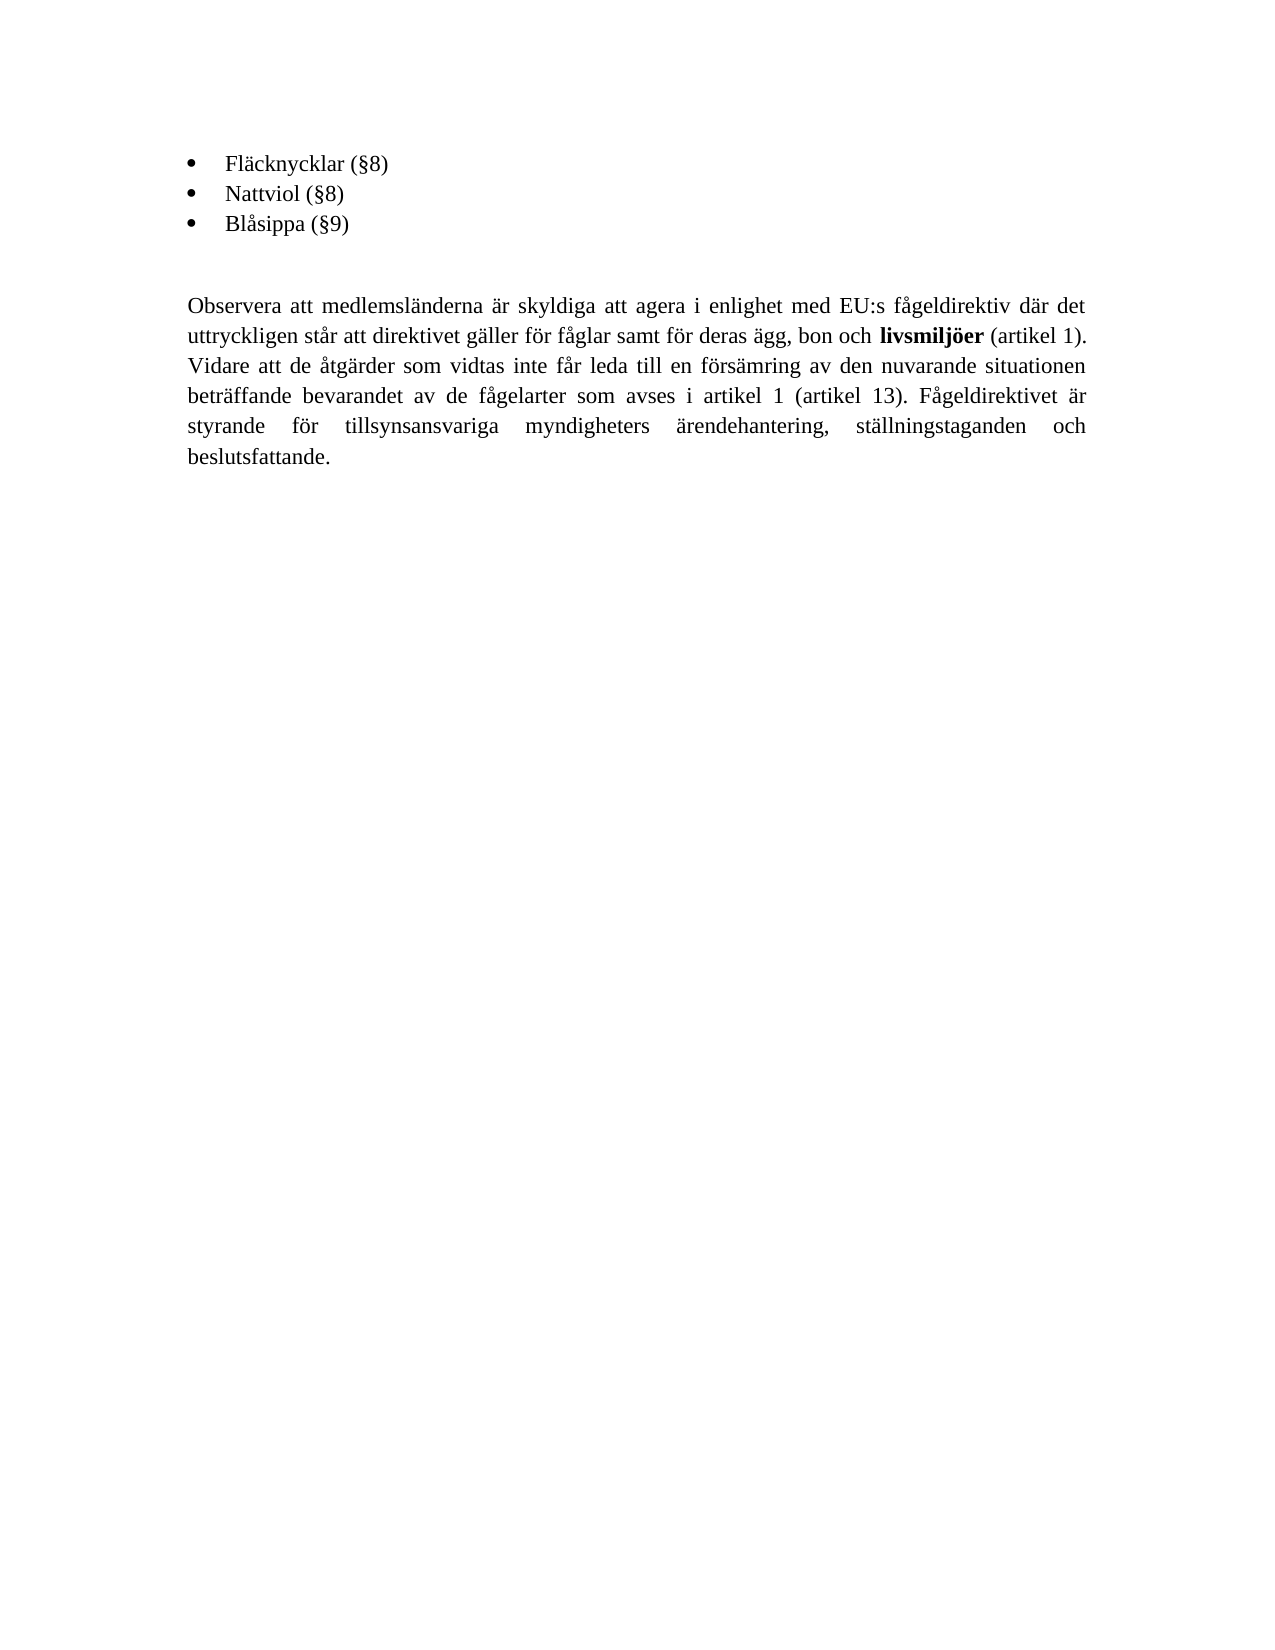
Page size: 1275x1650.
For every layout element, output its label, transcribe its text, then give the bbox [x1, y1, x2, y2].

text Observera att medlemsländerna är skyldiga att agera i enlighet med EU:s fågeldirektiv där det uttryckligen står att direktivet gäller för fåglar samt för deras ägg, bon och livsmiljöer (artikel 1). Vidare att de åtgärder som vidtas inte får leda till en försämring av den nuvarande situationen beträffande bevarandet av de fågelarter som avses i artikel 1 (artikel 13). Fågeldirektivet är styrande för tillsynsansvariga myndigheters ärendehantering, ställningstaganden och beslutsfattande. [187, 261, 1087, 469]
list Nattviol (§8) [187, 180, 1087, 207]
list Fläcknycklar (§8) [187, 150, 1087, 176]
list Blåsippa (§9) [187, 210, 1087, 237]
